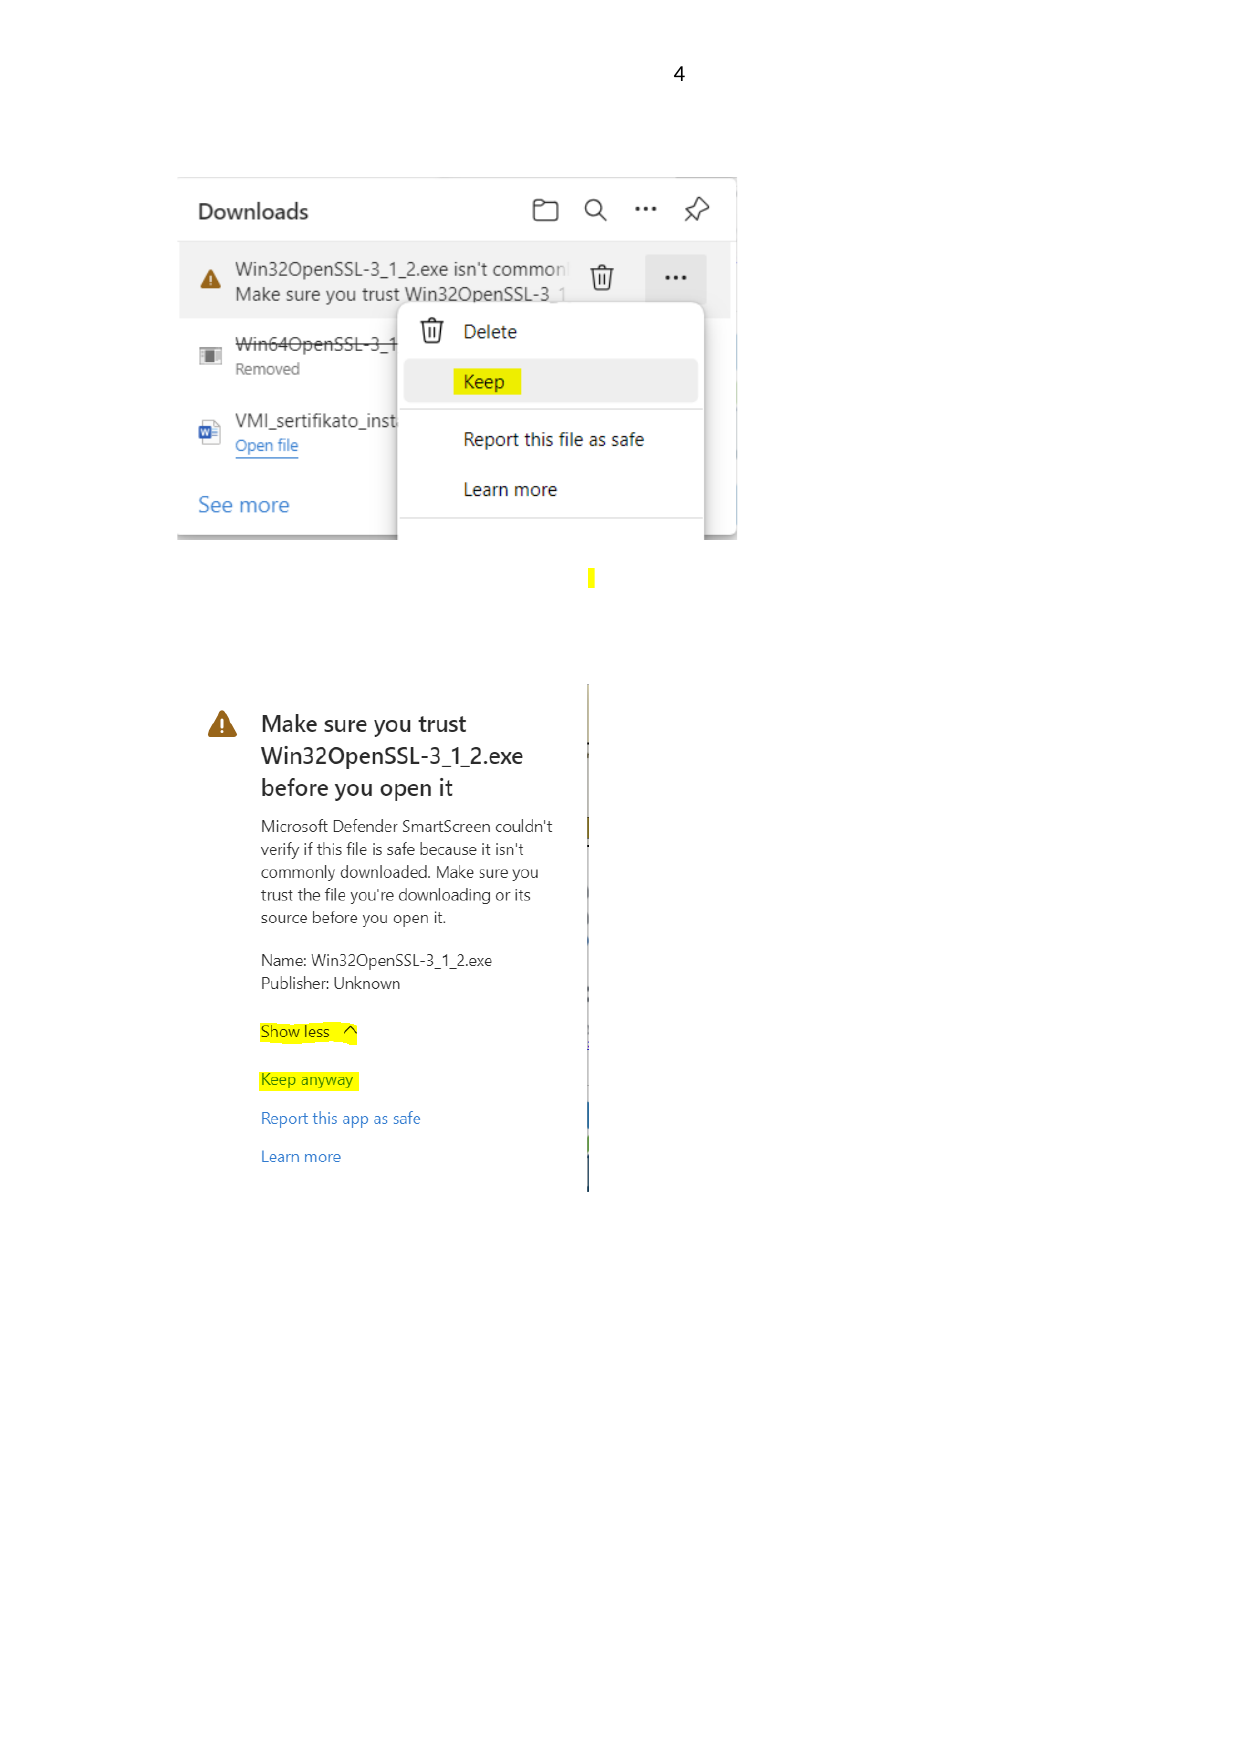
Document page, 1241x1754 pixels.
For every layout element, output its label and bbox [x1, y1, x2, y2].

picture [177, 177, 738, 540]
picture [177, 568, 595, 1192]
